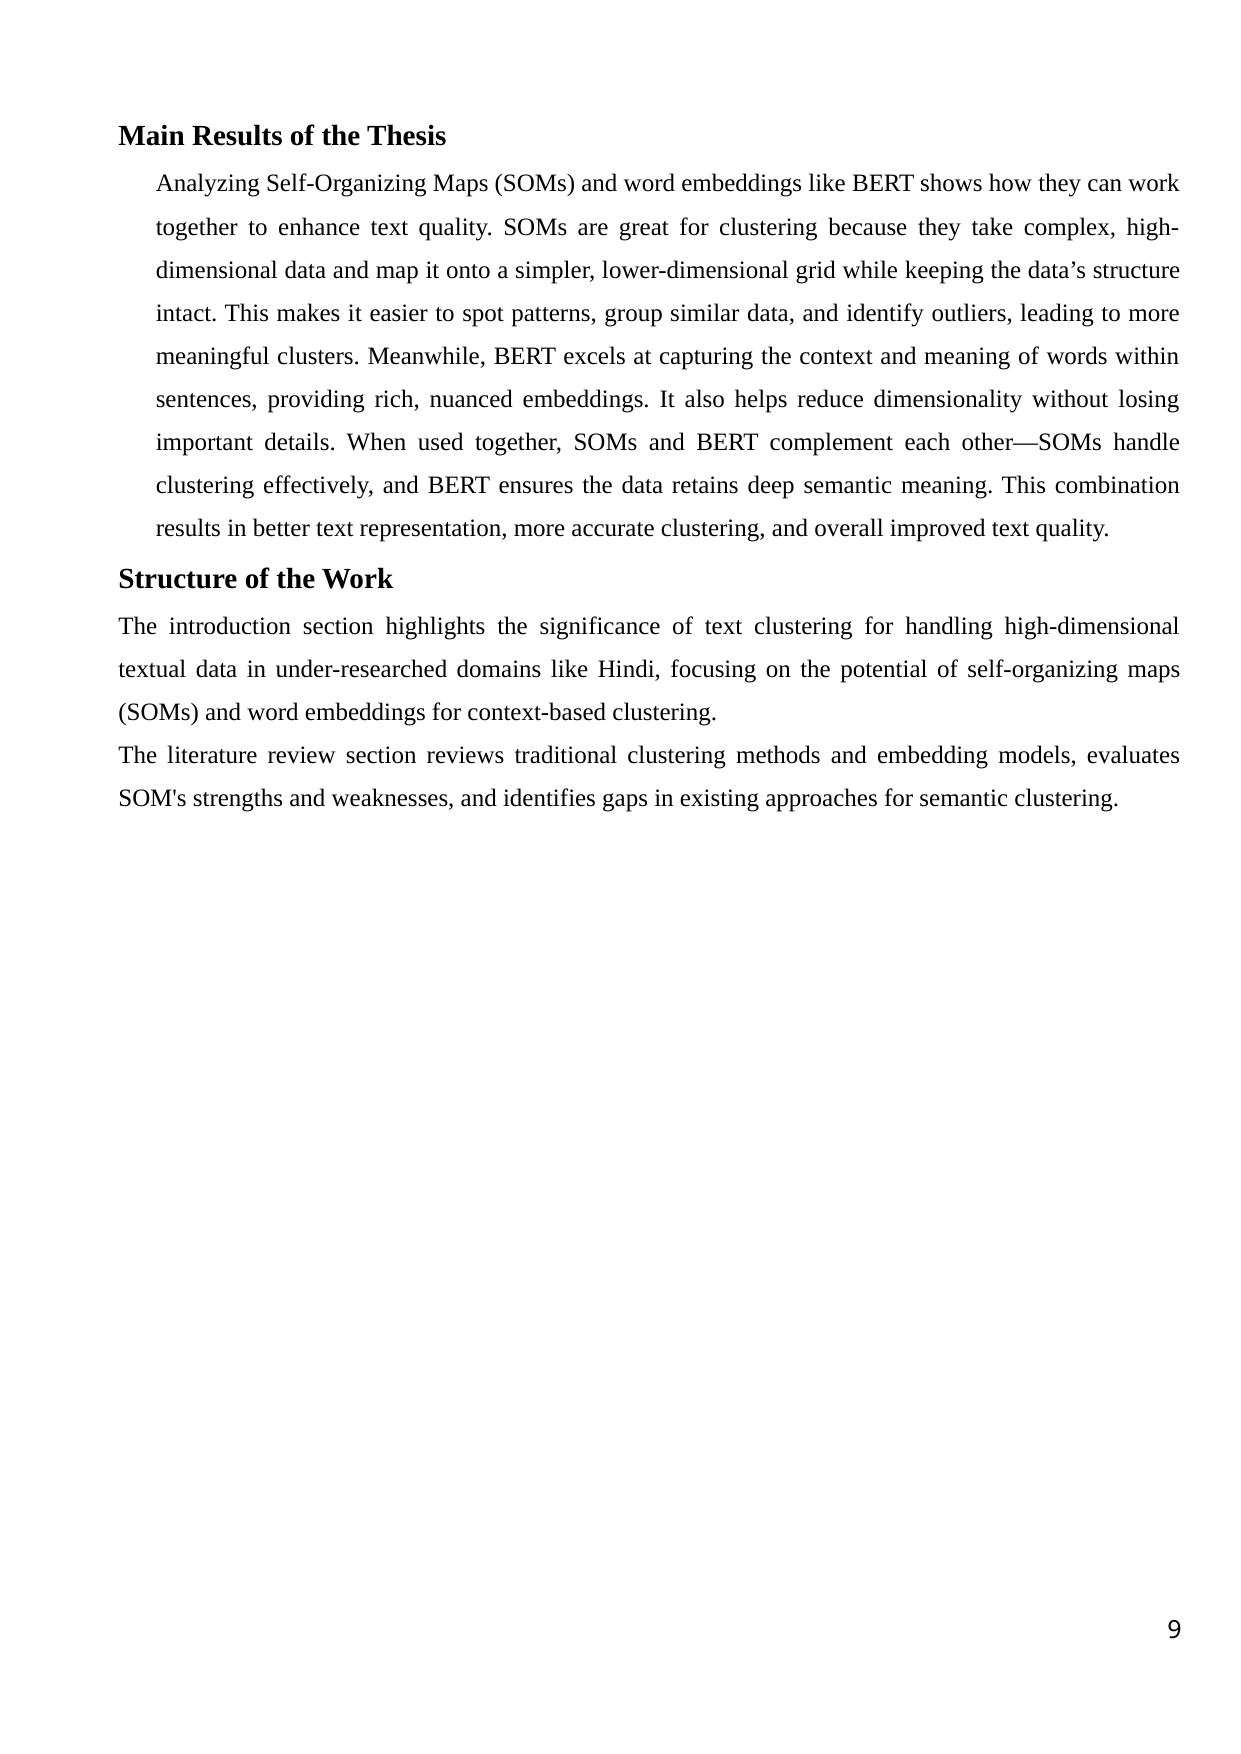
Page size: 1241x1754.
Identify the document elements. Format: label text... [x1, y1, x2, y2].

subtitle Structure of the Work [118, 561, 1181, 594]
subtitle Main Results of the Thesis [118, 118, 1181, 152]
text Analyzing Self-Organizing Maps (SOMs) and word embeddings like BERT shows how they can work together to enhance text quality. SOMs are great for clustering because they take complex, high-dimensional data and map it onto a simpler, lower-dimensional grid while keeping the data’s structure intact. This makes it easier to spot patterns, group similar data, and identify outliers, leading to more meaningful clusters. Meanwhile, BERT excels at capturing the context and meaning of words within sentences, providing rich, nuanced embeddings. It also helps reduce dimensionality without losing important details. When used together, SOMs and BERT complement each other—SOMs handle clustering effectively, and BERT ensures the data retains deep semantic meaning. This combination results in better text representation, more accurate clustering, and overall improved text quality. [156, 168, 1181, 542]
text The introduction section highlights the significance of text clustering for handling high-dimensional textual data in under-researched domains like Hindi, focusing on the potential of self-organizing maps (SOMs) and word embeddings for context-based clustering. [118, 611, 1181, 726]
text The literature review section reviews traditional clustering methods and embedding models, evaluates SOM's strengths and weaknesses, and identifies gaps in existing approaches for semantic clustering.​ [118, 740, 1181, 812]
